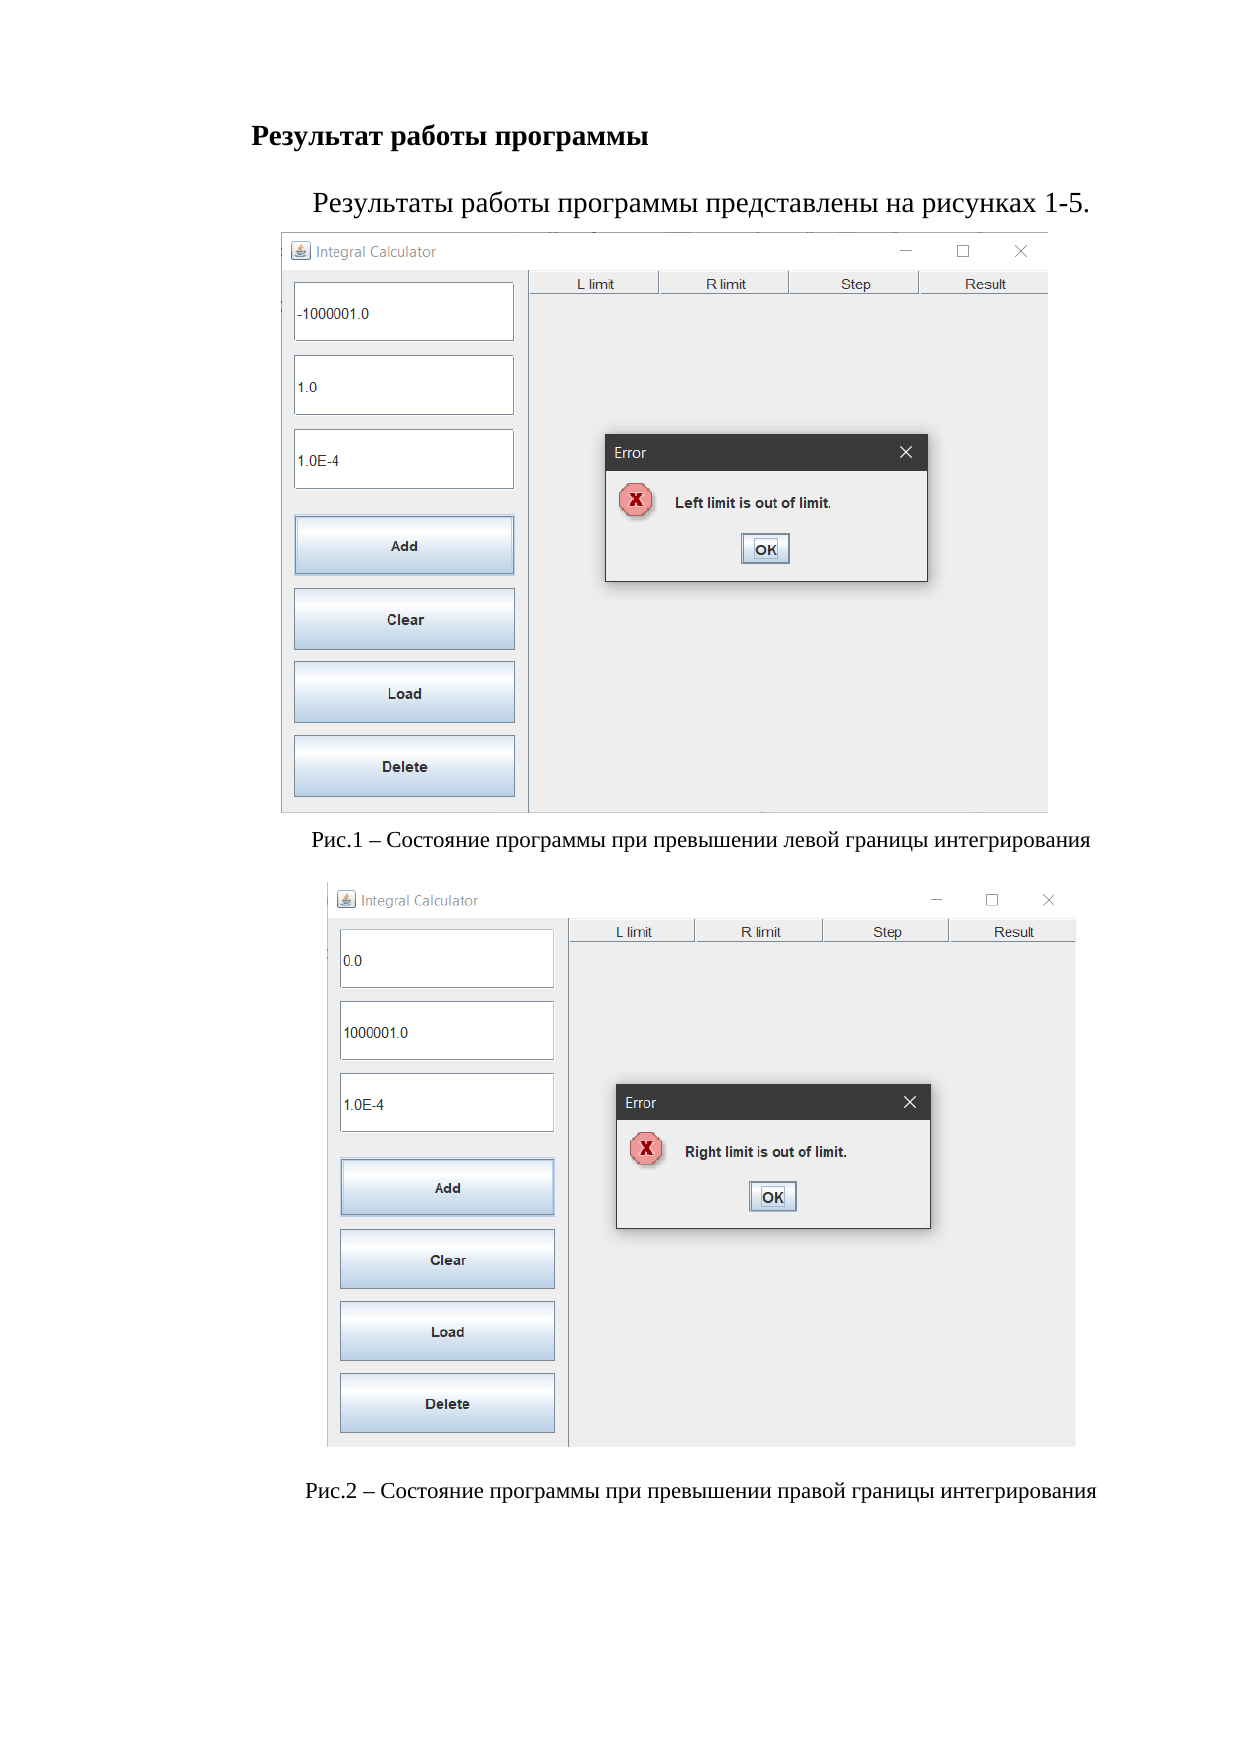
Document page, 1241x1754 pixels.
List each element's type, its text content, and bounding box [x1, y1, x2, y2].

text Рис.1 – Состояние программы при превышении левой границы интегрирования [177, 826, 1152, 853]
picture [327, 882, 1076, 1447]
text Рис.2 – Состояние программы при превышении правой границы интегрирования [177, 1477, 1152, 1503]
text Результат работы программы [177, 118, 1152, 152]
picture [281, 232, 1048, 813]
